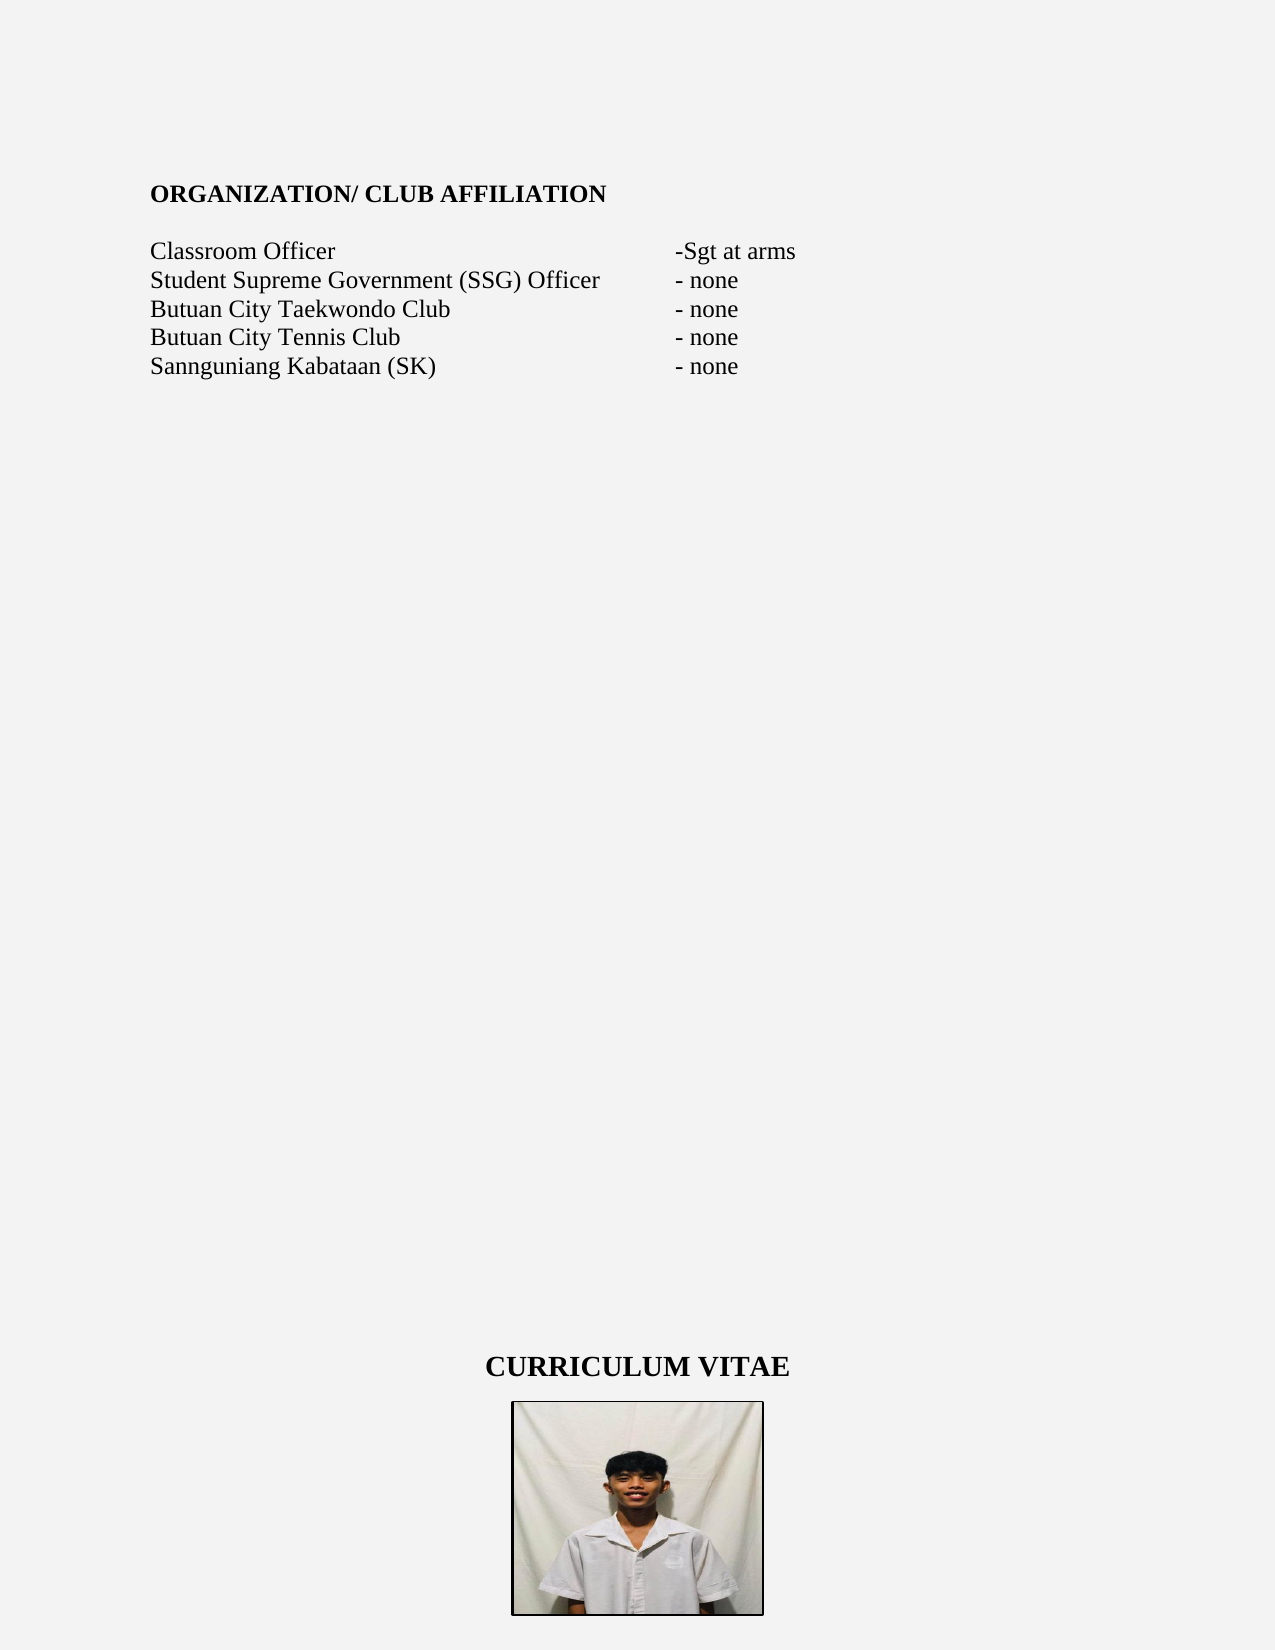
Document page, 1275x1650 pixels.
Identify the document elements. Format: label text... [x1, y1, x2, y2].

text Butuan City Tennis Club - none [150, 322, 1125, 351]
picture [514, 1402, 762, 1614]
text ORGANIZATION/ CLUB AFFILIATION [150, 179, 1125, 207]
text CURRICULUM VITAE [150, 1349, 1125, 1382]
text Sannguniang Kabataan (SK) - none [150, 351, 1125, 380]
text Classroom Officer -Sgt at arms [150, 236, 1125, 265]
text Butuan City Taekwondo Club - none [150, 294, 1125, 322]
text Student Supreme Government (SSG) Officer - none [150, 265, 1125, 294]
